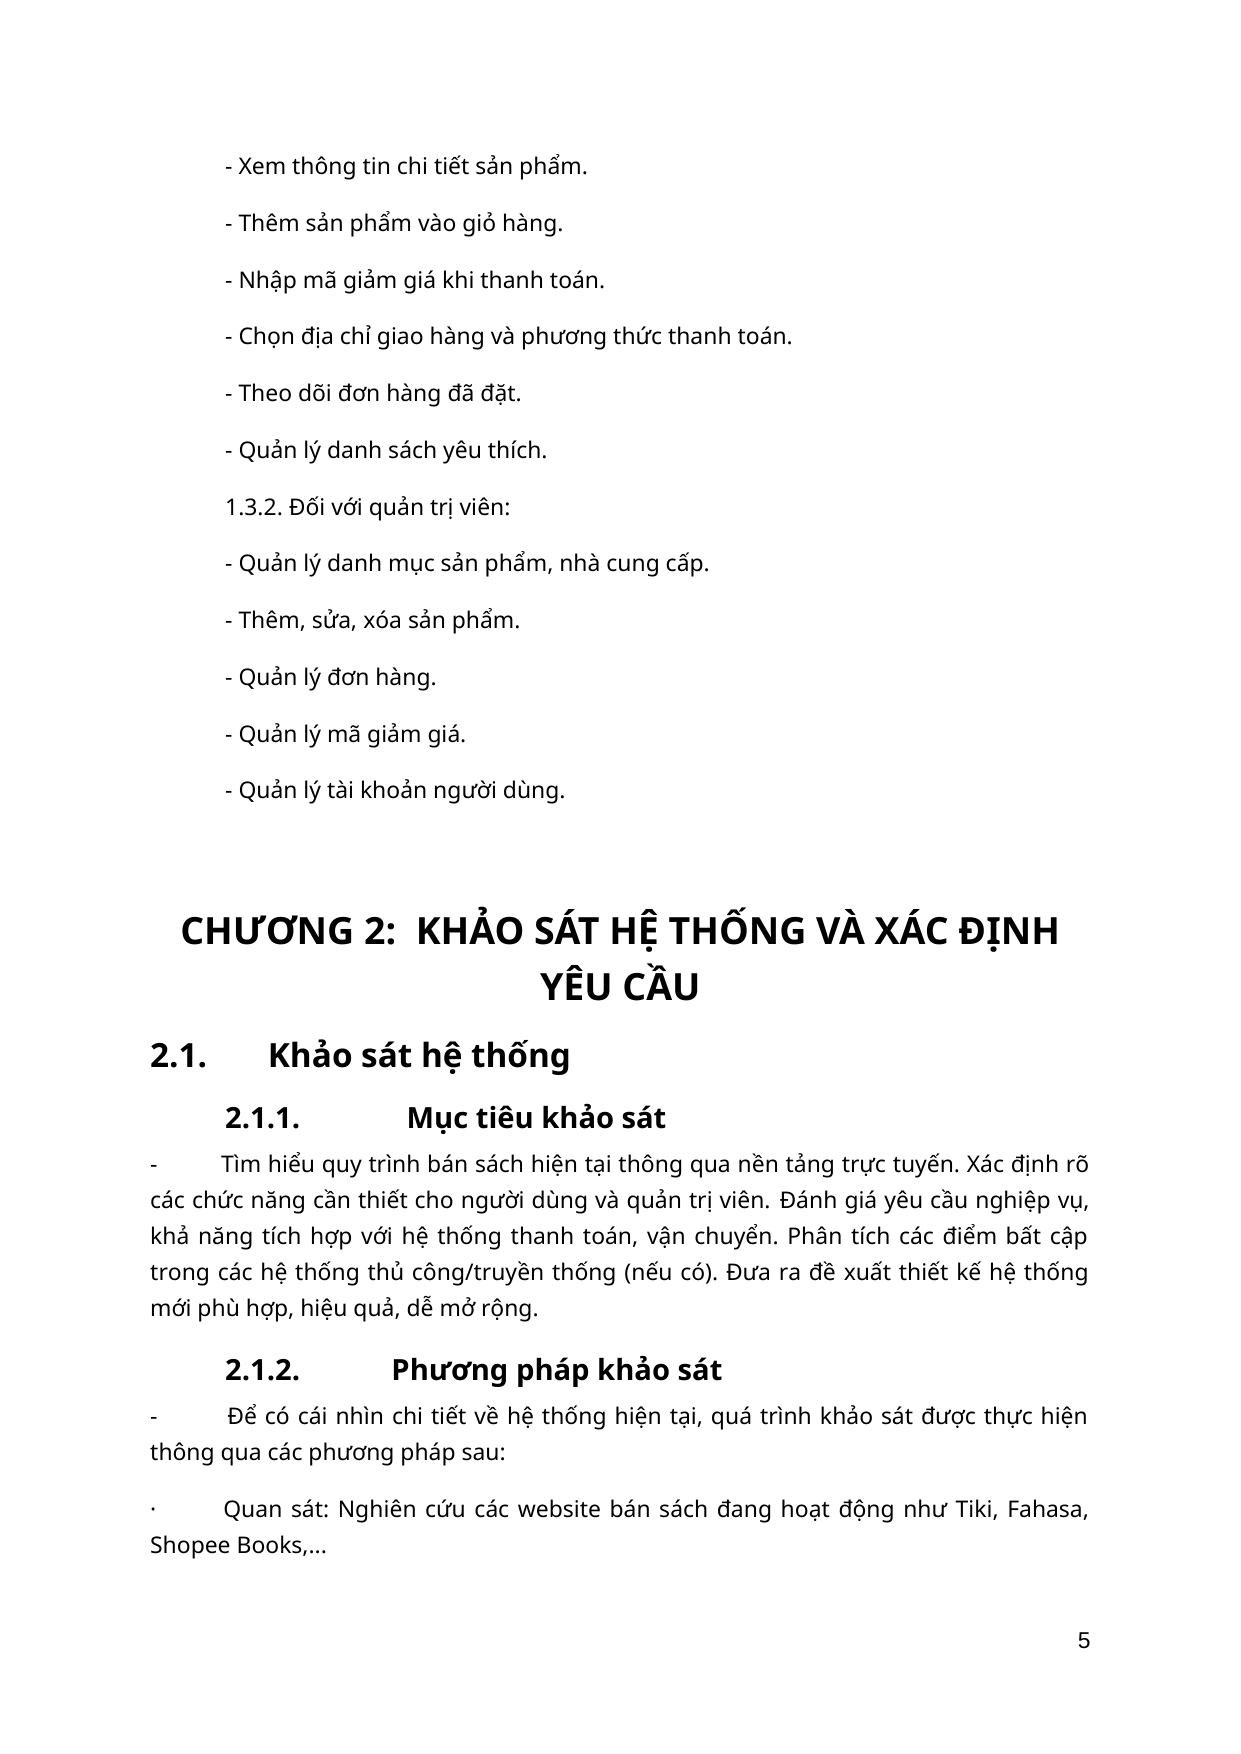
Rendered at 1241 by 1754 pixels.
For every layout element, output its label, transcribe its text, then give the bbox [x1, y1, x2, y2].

text - Thêm sản phẩm vào giỏ hàng. [150, 207, 1090, 238]
text - Quản lý danh mục sản phẩm, nhà cung cấp. [150, 547, 1090, 579]
text - Xem thông tin chi tiết sản phẩm. [150, 150, 1090, 181]
text - Để có cái nhìn chi tiết về hệ thống hiện tại, quá trình khảo sát được thực hiện thông qua các phương pháp sau: [150, 1400, 1090, 1467]
text - Tìm hiểu quy trình bán sách hiện tại thông qua nền tảng trực tuyến. Xác định rõ các chức năng cần thiết cho người dùng và quản trị viên. Đánh giá yêu cầu nghiệp vụ, khả năng tích hợp với hệ thống thanh toán, vận chuyển. Phân tích các điểm bất cập trong các hệ thống thủ công/truyền thống (nếu có). Đưa ra đề xuất thiết kế hệ thống mới phù hợp, hiệu quả, dễ mở rộng. [150, 1148, 1090, 1323]
text · Quan sát: Nghiên cứu các website bán sách đang hoạt động như Tiki, Fahasa, Shopee Books,... [150, 1493, 1090, 1560]
text - Quản lý đơn hàng. [150, 661, 1090, 692]
subtitle CHƯƠNG 2: KHẢO SÁT HỆ THỐNG VÀ XÁC ĐỊNH YÊU CẦU [150, 905, 1090, 1011]
subtitle 2.1.2. Phương pháp khảo sát [150, 1349, 1090, 1388]
subtitle 2.1. Khảo sát hệ thống [150, 1032, 1090, 1077]
text - Quản lý mã giảm giá. [150, 718, 1090, 749]
text - Nhập mã giảm giá khi thanh toán. [150, 263, 1090, 295]
text - Quản lý tài khoản người dùng. [150, 774, 1090, 806]
text 1.3.2. Đối với quản trị viên: [150, 491, 1090, 522]
text - Chọn địa chỉ giao hàng và phương thức thanh toán. [150, 320, 1090, 352]
text - Quản lý danh sách yêu thích. [150, 434, 1090, 465]
text - Thêm, sửa, xóa sản phẩm. [150, 604, 1090, 635]
subtitle 2.1.1. Mục tiêu khảo sát [150, 1097, 1090, 1137]
text - Theo dõi đơn hàng đã đặt. [150, 377, 1090, 408]
